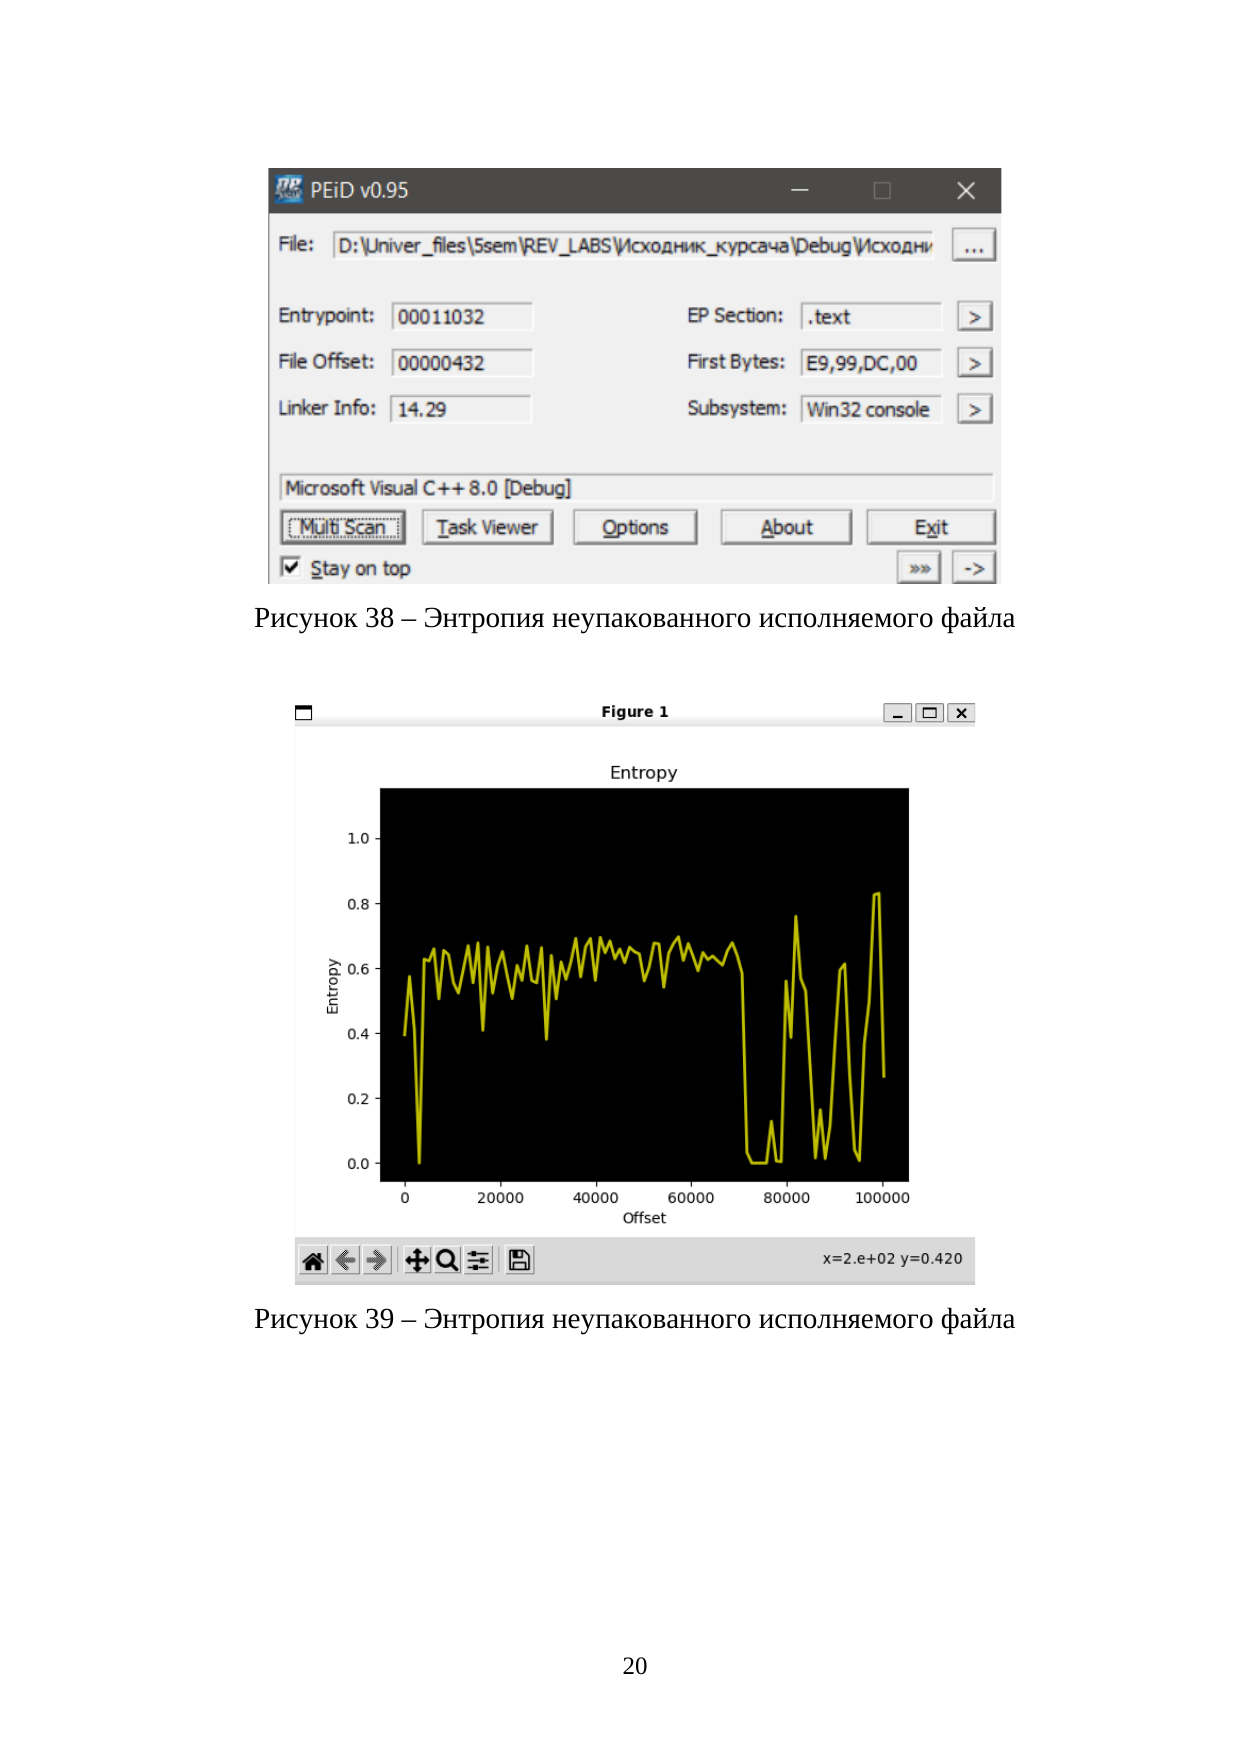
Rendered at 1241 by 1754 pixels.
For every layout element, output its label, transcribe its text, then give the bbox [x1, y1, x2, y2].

picture [268, 168, 1002, 584]
text Рисунок 39 – Энтропия неупакованного исполняемого файла [118, 1301, 1152, 1335]
picture [294, 700, 976, 1285]
text Рисунок 38 – Энтропия неупакованного исполняемого файла [118, 600, 1152, 634]
